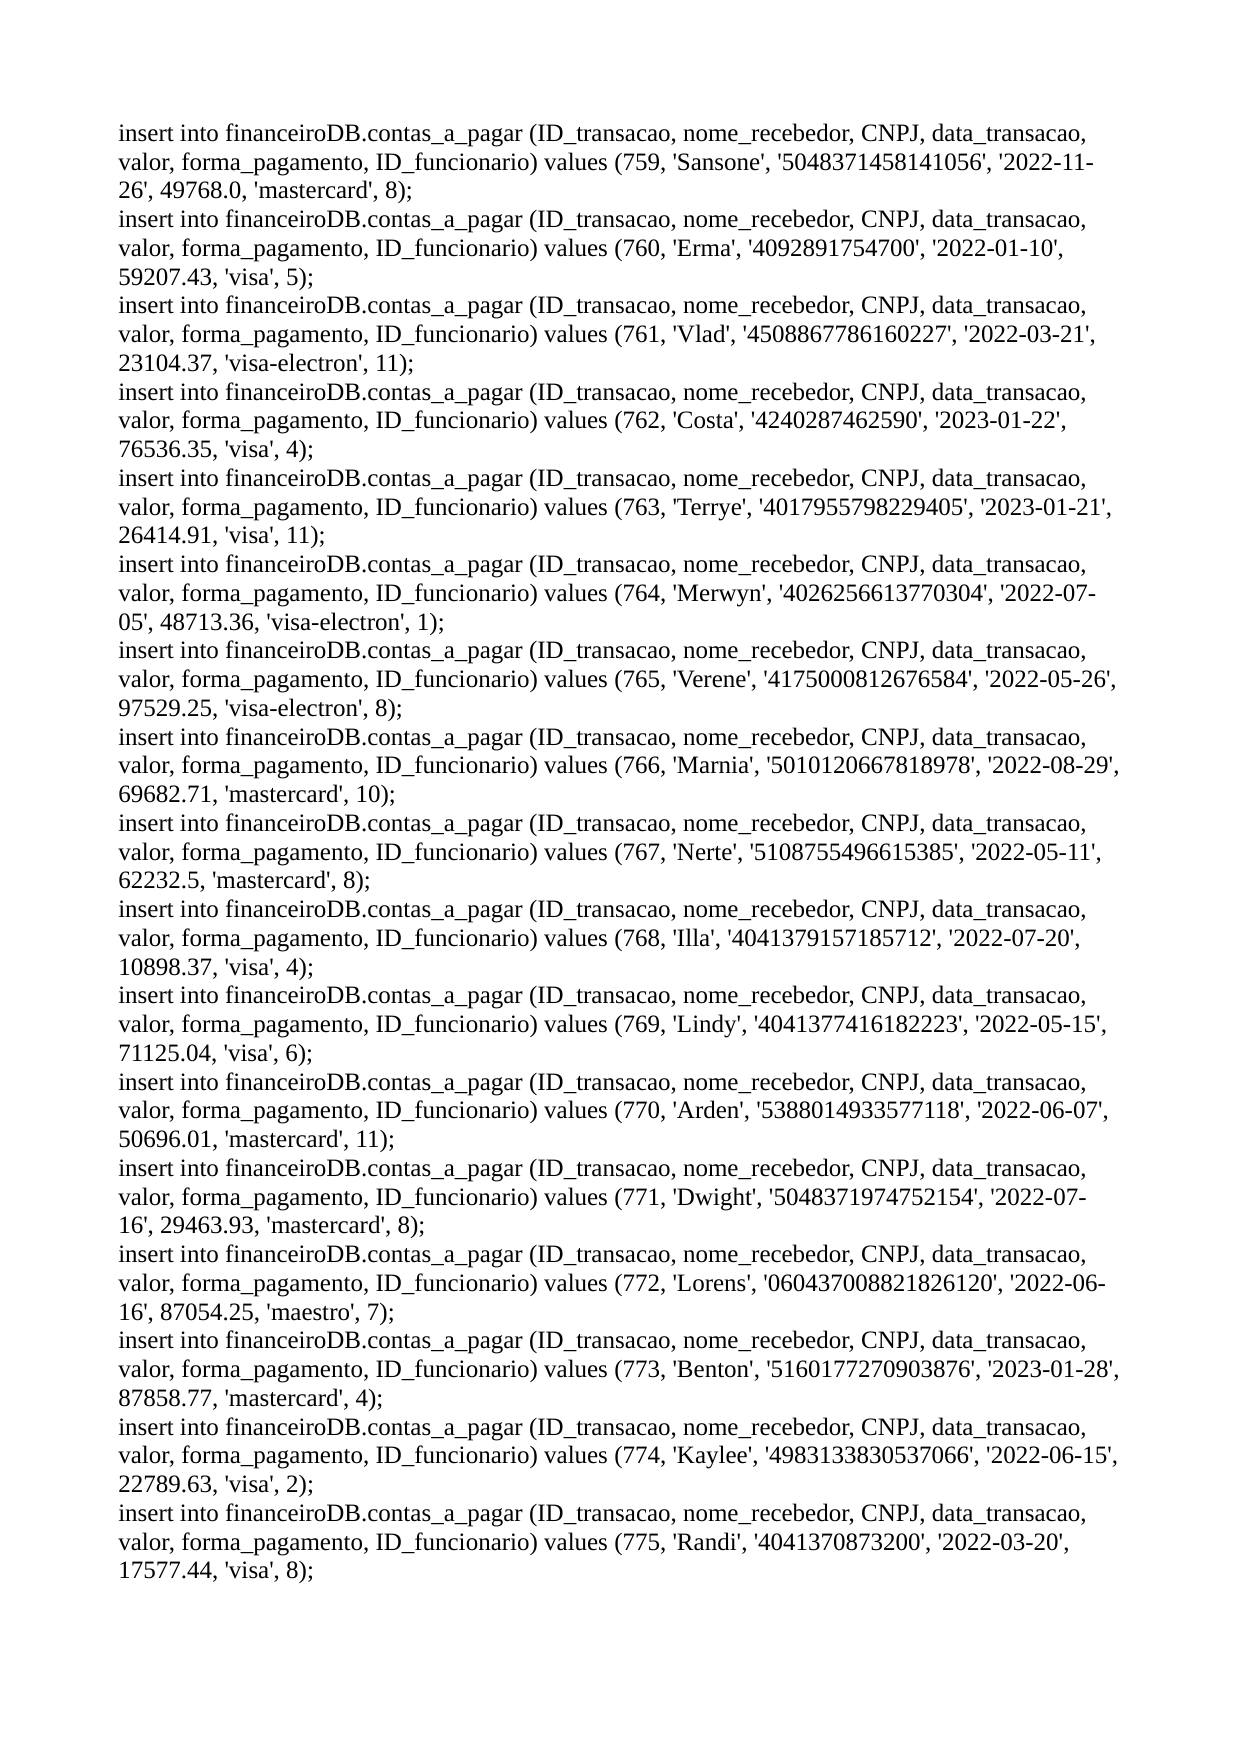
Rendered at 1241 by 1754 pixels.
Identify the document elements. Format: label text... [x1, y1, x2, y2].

text insert into financeiroDB.contas_a_pagar (ID_transacao, nome_recebedor, CNPJ, data_transacao, valor, forma_pagamento, ID_funcionario) values (773, 'Benton', '5160177270903876', '2023-01-28', 87858.77, 'mastercard', 4); [118, 1326, 1122, 1412]
text insert into financeiroDB.contas_a_pagar (ID_transacao, nome_recebedor, CNPJ, data_transacao, valor, forma_pagamento, ID_funcionario) values (771, 'Dwight', '5048371974752154', '2022-07-16', 29463.93, 'mastercard', 8); [118, 1153, 1122, 1239]
text insert into financeiroDB.contas_a_pagar (ID_transacao, nome_recebedor, CNPJ, data_transacao, valor, forma_pagamento, ID_funcionario) values (760, 'Erma', '4092891754700', '2022-01-10', 59207.43, 'visa', 5); [118, 204, 1122, 291]
text insert into financeiroDB.contas_a_pagar (ID_transacao, nome_recebedor, CNPJ, data_transacao, valor, forma_pagamento, ID_funcionario) values (759, 'Sansone', '5048371458141056', '2022-11-26', 49768.0, 'mastercard', 8); [118, 118, 1122, 204]
text insert into financeiroDB.contas_a_pagar (ID_transacao, nome_recebedor, CNPJ, data_transacao, valor, forma_pagamento, ID_funcionario) values (765, 'Verene', '4175000812676584', '2022-05-26', 97529.25, 'visa-electron', 8); [118, 636, 1122, 722]
text insert into financeiroDB.contas_a_pagar (ID_transacao, nome_recebedor, CNPJ, data_transacao, valor, forma_pagamento, ID_funcionario) values (770, 'Arden', '5388014933577118', '2022-06-07', 50696.01, 'mastercard', 11); [118, 1067, 1122, 1153]
text insert into financeiroDB.contas_a_pagar (ID_transacao, nome_recebedor, CNPJ, data_transacao, valor, forma_pagamento, ID_funcionario) values (769, 'Lindy', '4041377416182223', '2022-05-15', 71125.04, 'visa', 6); [118, 981, 1122, 1067]
text insert into financeiroDB.contas_a_pagar (ID_transacao, nome_recebedor, CNPJ, data_transacao, valor, forma_pagamento, ID_funcionario) values (763, 'Terrye', '4017955798229405', '2023-01-21', 26414.91, 'visa', 11); [118, 463, 1122, 549]
text insert into financeiroDB.contas_a_pagar (ID_transacao, nome_recebedor, CNPJ, data_transacao, valor, forma_pagamento, ID_funcionario) values (775, 'Randi', '4041370873200', '2022-03-20', 17577.44, 'visa', 8); [118, 1498, 1122, 1584]
text insert into financeiroDB.contas_a_pagar (ID_transacao, nome_recebedor, CNPJ, data_transacao, valor, forma_pagamento, ID_funcionario) values (774, 'Kaylee', '4983133830537066', '2022-06-15', 22789.63, 'visa', 2); [118, 1412, 1122, 1498]
text insert into financeiroDB.contas_a_pagar (ID_transacao, nome_recebedor, CNPJ, data_transacao, valor, forma_pagamento, ID_funcionario) values (762, 'Costa', '4240287462590', '2023-01-22', 76536.35, 'visa', 4); [118, 377, 1122, 463]
text insert into financeiroDB.contas_a_pagar (ID_transacao, nome_recebedor, CNPJ, data_transacao, valor, forma_pagamento, ID_funcionario) values (767, 'Nerte', '5108755496615385', '2022-05-11', 62232.5, 'mastercard', 8); [118, 808, 1122, 894]
text insert into financeiroDB.contas_a_pagar (ID_transacao, nome_recebedor, CNPJ, data_transacao, valor, forma_pagamento, ID_funcionario) values (772, 'Lorens', '060437008821826120', '2022-06-16', 87054.25, 'maestro', 7); [118, 1239, 1122, 1326]
text insert into financeiroDB.contas_a_pagar (ID_transacao, nome_recebedor, CNPJ, data_transacao, valor, forma_pagamento, ID_funcionario) values (768, 'Illa', '4041379157185712', '2022-07-20', 10898.37, 'visa', 4); [118, 894, 1122, 981]
text insert into financeiroDB.contas_a_pagar (ID_transacao, nome_recebedor, CNPJ, data_transacao, valor, forma_pagamento, ID_funcionario) values (766, 'Marnia', '5010120667818978', '2022-08-29', 69682.71, 'mastercard', 10); [118, 722, 1122, 808]
text insert into financeiroDB.contas_a_pagar (ID_transacao, nome_recebedor, CNPJ, data_transacao, valor, forma_pagamento, ID_funcionario) values (761, 'Vlad', '4508867786160227', '2022-03-21', 23104.37, 'visa-electron', 11); [118, 291, 1122, 377]
text insert into financeiroDB.contas_a_pagar (ID_transacao, nome_recebedor, CNPJ, data_transacao, valor, forma_pagamento, ID_funcionario) values (764, 'Merwyn', '4026256613770304', '2022-07-05', 48713.36, 'visa-electron', 1); [118, 549, 1122, 636]
